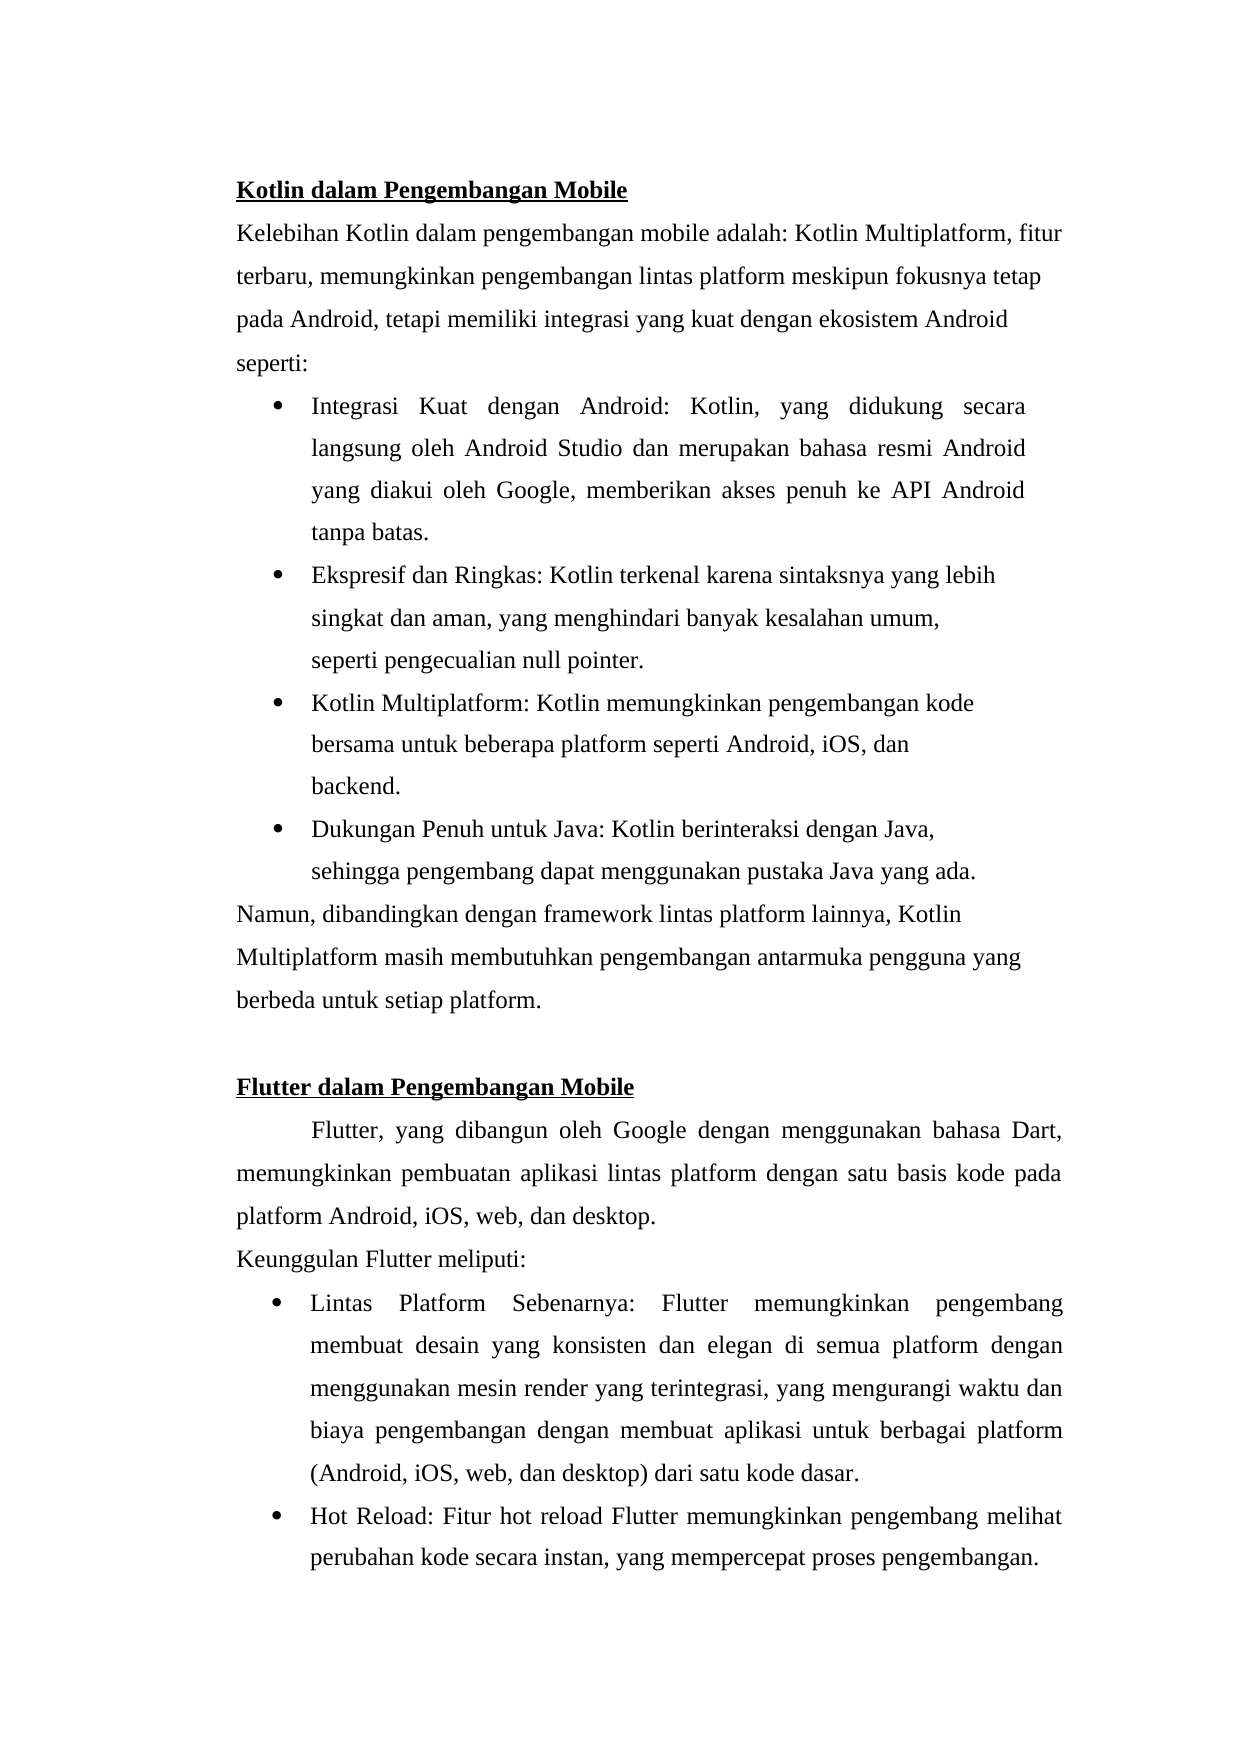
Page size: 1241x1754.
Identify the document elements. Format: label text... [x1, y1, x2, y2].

text Kotlin dalam Pengembangan Mobile [236, 175, 1076, 204]
text Kelebihan Kotlin dalam pengembangan mobile adalah: Kotlin Multiplatform, fitur terbaru, memungkinkan pengembangan lintas platform meskipun fokusnya tetap pada Android, tetapi memiliki integrasi yang kuat dengan ekosistem Android seperti: [236, 218, 1076, 376]
list Hot Reload: Fitur hot reload Flutter memungkinkan pengembang melihat perubahan kode secara instan, yang mempercepat proses pengembangan. [272, 1501, 1063, 1571]
list Integrasi Kuat dengan Android: Kotlin, yang didukung secara langsung oleh Android Studio dan merupakan bahasa resmi Android yang diakui oleh Google, memberikan akses penuh ke API Android tanpa batas. [274, 391, 1026, 546]
list Lintas Platform Sebenarnya: Flutter memungkinkan pengembang membuat desain yang konsisten dan elegan di semua platform dengan menggunakan mesin render yang terintegrasi, yang mengurangi waktu dan biaya pengembangan dengan membuat aplikasi untuk berbagai platform (Android, iOS, web, dan desktop) dari satu kode dasar. [272, 1288, 1063, 1486]
list Dukungan Penuh untuk Java: Kotlin berinteraksi dengan Java, sehingga pengembang dapat menggunakan pustaka Java yang ada. [274, 814, 1029, 885]
text Keunggulan Flutter meliputi: [236, 1244, 1076, 1273]
text Flutter, yang dibangun oleh Google dengan menggunakan bahasa Dart, memungkinkan pembuatan aplikasi lintas platform dengan satu basis kode pada platform Android, iOS, web, dan desktop. [236, 1115, 1063, 1230]
text Flutter dalam Pengembangan Mobile [236, 1072, 1076, 1101]
list Ekspresif dan Ringkas: Kotlin terkenal karena sintaksnya yang lebih singkat dan aman, yang menghindari banyak kesalahan umum, seperti pengecualian null pointer. [274, 561, 1012, 674]
list Kotlin Multiplatform: Kotlin memungkinkan pengembangan kode bersama untuk beberapa platform seperti Android, iOS, dan backend. [274, 688, 1004, 800]
text Namun, dibandingkan dengan framework lintas platform lainnya, Kotlin Multiplatform masih membutuhkan pengembangan antarmuka pengguna yang berbeda untuk setiap platform. [236, 899, 1076, 1014]
